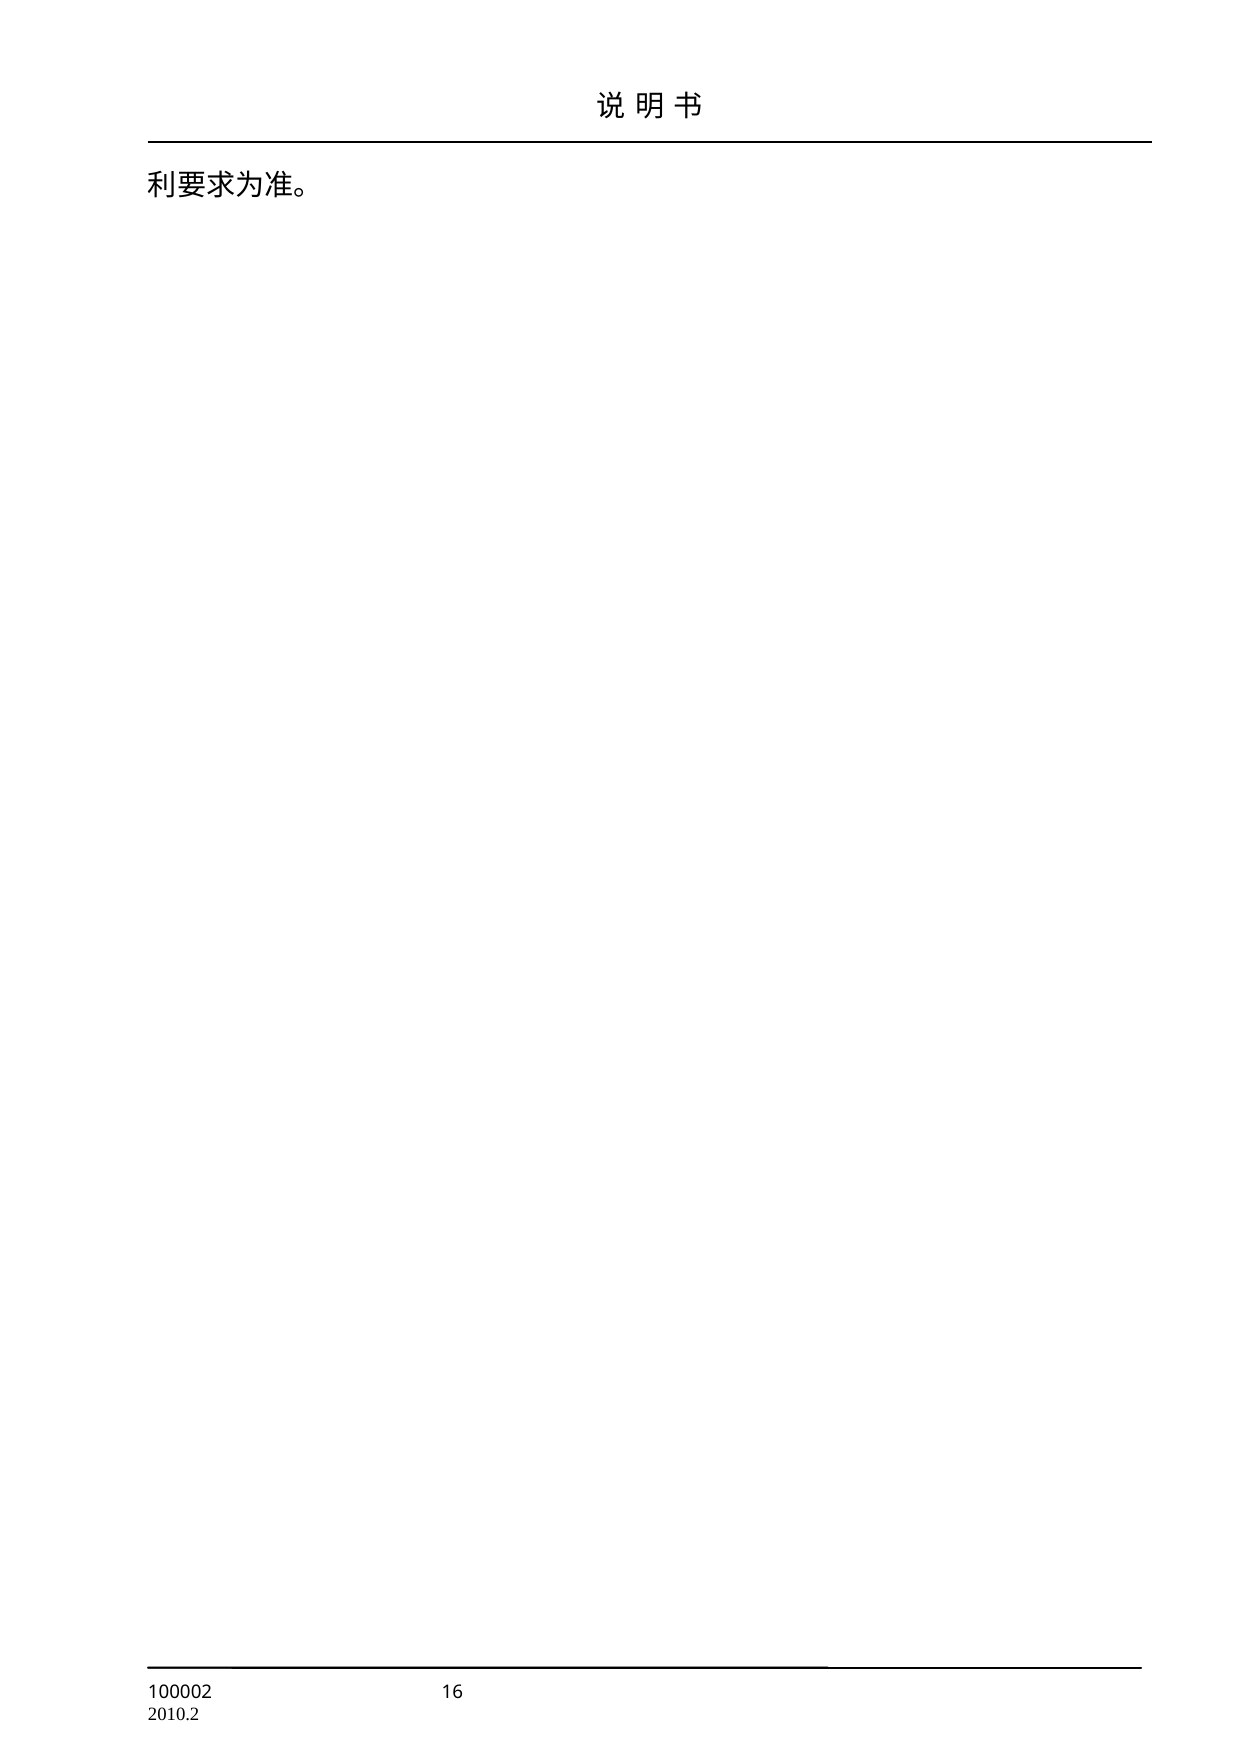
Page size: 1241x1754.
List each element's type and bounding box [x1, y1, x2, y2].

text [148, 162, 1152, 204]
